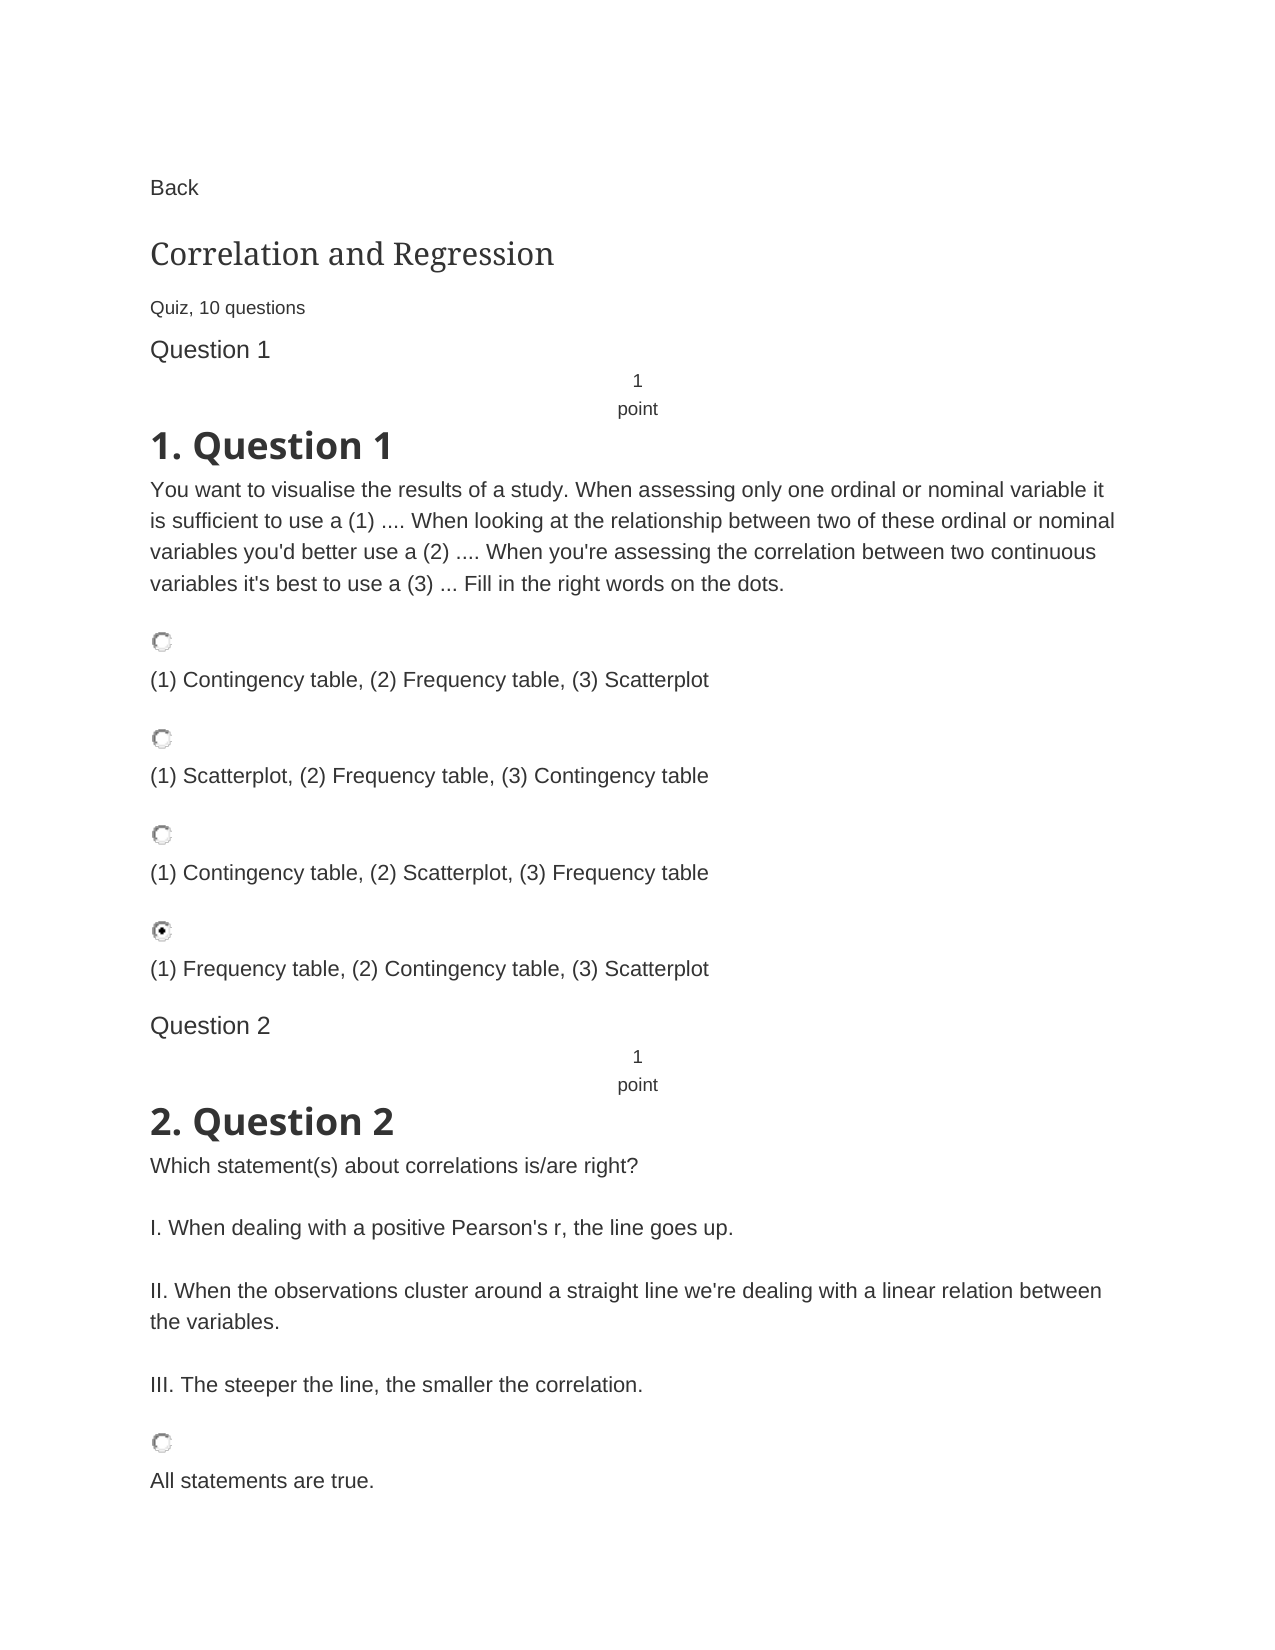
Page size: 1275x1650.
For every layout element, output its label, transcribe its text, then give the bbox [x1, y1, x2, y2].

text (1) Frequency table, (2) Contingency table, (3) Scatterplot [150, 950, 1125, 982]
text (1) Contingency table, (2) Scatterplot, (3) Frequency table [150, 854, 1125, 885]
text Question 1 [150, 335, 1125, 363]
text II. When the observations cluster around a straight line we're dealing with a linear relation between the variables. [150, 1272, 1125, 1334]
text Quiz, 10 questions [150, 290, 1125, 318]
text Correlation and Regression [150, 232, 1125, 274]
text III. The steeper the line, the smaller the correlation. [150, 1366, 1125, 1397]
text 2. Question 2 [150, 1096, 1125, 1147]
text I. When dealing with a positive Pearson's r, the line goes up. [150, 1209, 1125, 1241]
text Which statement(s) about correlations is/are right? [150, 1147, 1125, 1178]
text Back [150, 150, 1125, 200]
text You want to visualise the results of a study. When assessing only one ordinal or nominal variable it is sufficient to use a (1) .... When looking at the relationship between two of these ordinal or nominal variables you'd better use a (2) .... When you're assessing the correlation between two continuous variables it's best to use a (3) ... Fill in the right words on the dots. [150, 471, 1125, 596]
text 1 point [150, 1039, 1125, 1096]
text (1) Scatterplot, (2) Frequency table, (3) Contingency table [150, 757, 1125, 789]
text 1. Question 1 [150, 420, 1125, 471]
text 1 point [150, 363, 1125, 420]
text (1) Contingency table, (2) Frequency table, (3) Scatterplot [150, 661, 1125, 692]
text All statements are true. [150, 1462, 1125, 1493]
text Question 2 [150, 1011, 1125, 1039]
